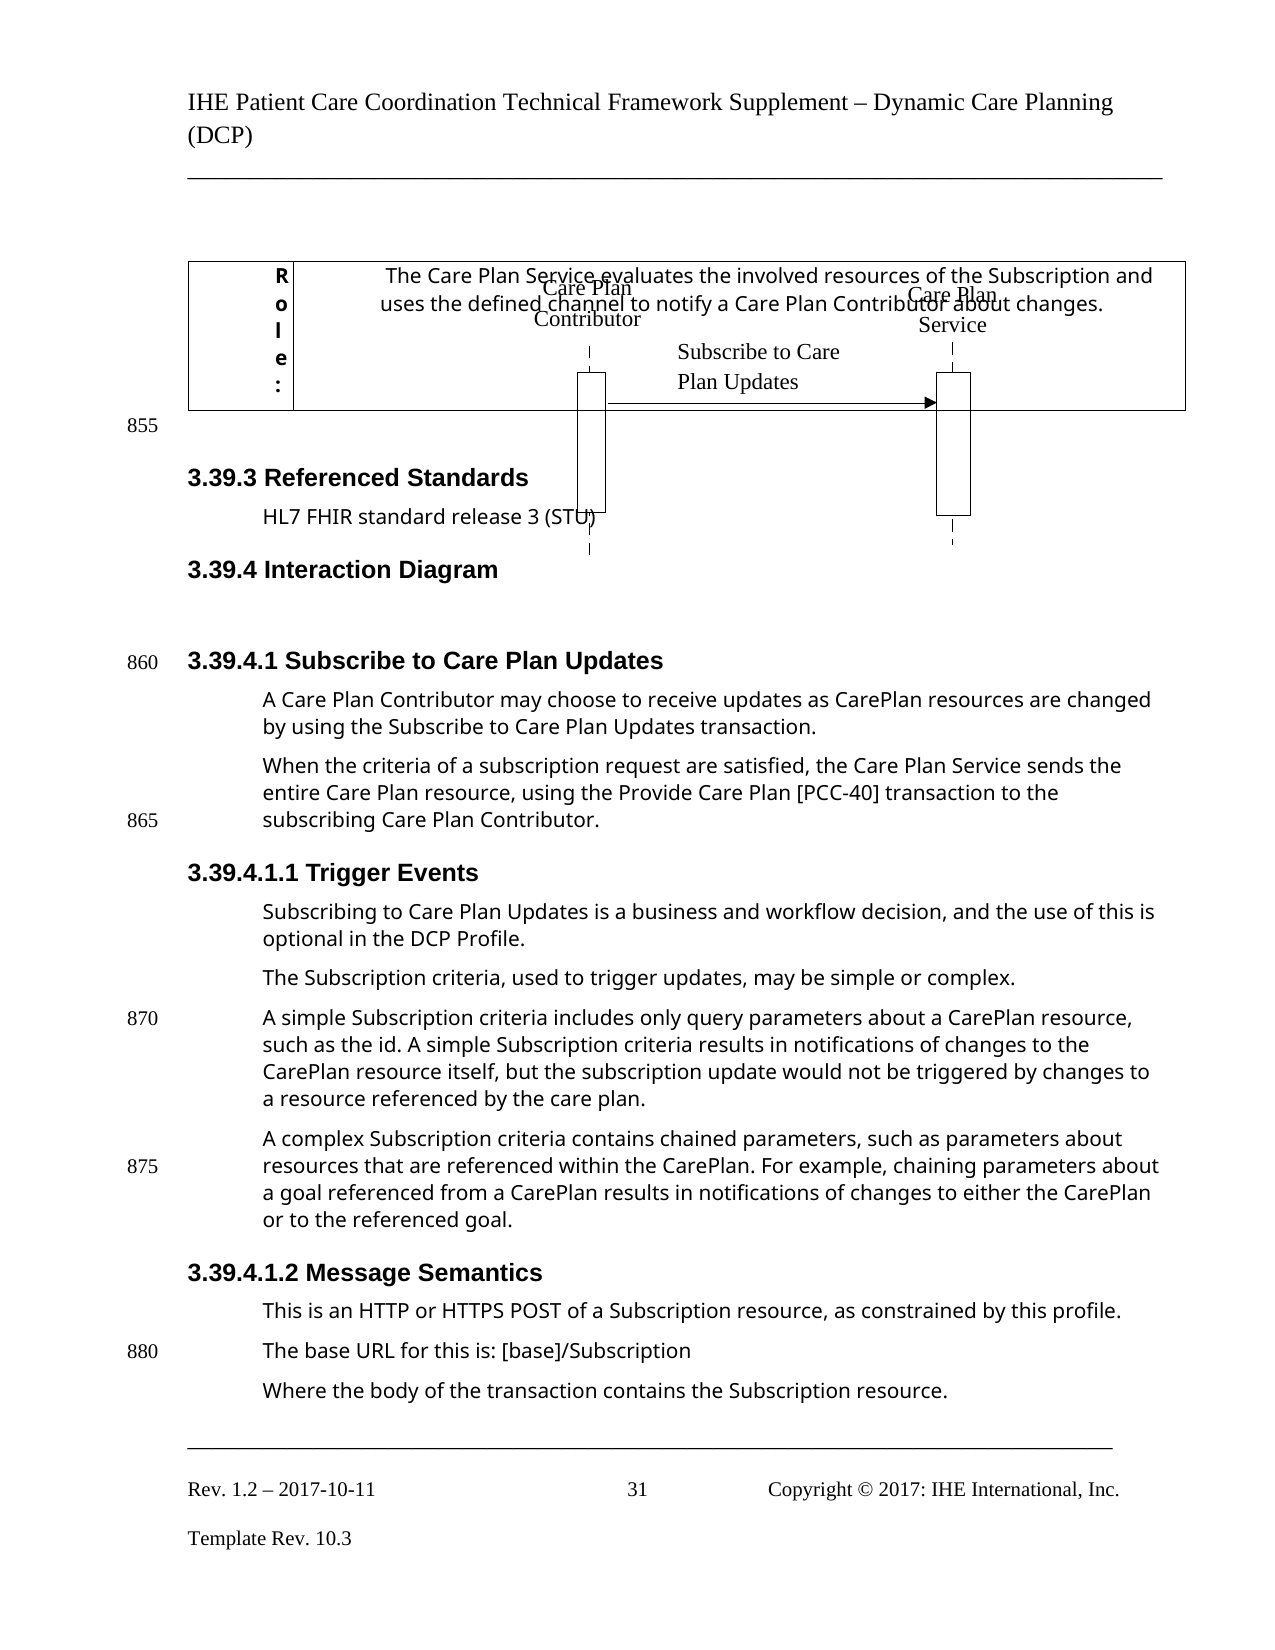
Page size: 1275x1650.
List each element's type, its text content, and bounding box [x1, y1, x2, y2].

text This is an HTTP or HTTPS POST of a Subscription resource, as constrained by this profile. [262, 1297, 1162, 1324]
subtitle 3.39.4 Interaction Diagram [187, 555, 1162, 583]
subtitle 3.39.3 Referenced Standards [187, 463, 1162, 492]
text When the criteria of a subscription request are satisfied, the Care Plan Service sends the entire Care Plan resource, using the Provide Care Plan [PCC-40] transaction to the subscribing Care Plan Contributor. [262, 752, 1162, 833]
text A simple Subscription criteria includes only query parameters about a CarePlan resource, such as the id. A simple Subscription criteria results in notifications of changes to the CarePlan resource itself, but the subscription update would not be triggered by changes to a resource referenced by the care plan. [262, 1004, 1162, 1112]
subtitle 3.39.4.1.1 Trigger Events [187, 858, 1162, 887]
table_cell Role: [189, 262, 293, 410]
text A complex Subscription criteria contains chained parameters, such as parameters about resources that are referenced within the CarePlan. For example, chaining parameters about a goal referenced from a CarePlan results in notifications of changes to either the CarePlan or to the referenced goal. [262, 1124, 1162, 1233]
subtitle 3.39.4.1 Subscribe to Care Plan Updates [187, 646, 1162, 675]
table_cell The Care Plan Service evaluates the involved resources of the Subscription and uses the defined channel to notify a Care Plan Contributor about changes. [294, 262, 1185, 410]
text A Care Plan Contributor may choose to receive updates as CarePlan resources are changed by using the Subscribe to Care Plan Updates transaction. [262, 685, 1162, 739]
text Where the body of the transaction contains the Subscription resource. [262, 1376, 1162, 1403]
text HL7 FHIR standard release 3 (STU) [262, 503, 1162, 530]
text The Subscription criteria, used to trigger updates, may be simple or complex. [262, 964, 1162, 991]
text Subscribing to Care Plan Updates is a business and workflow decision, and the use of this is optional in the DCP Profile. [262, 897, 1162, 952]
subtitle 3.39.4.1.2 Message Semantics [187, 1258, 1162, 1287]
text The base URL for this is: [base]/Subscription [262, 1337, 1162, 1364]
